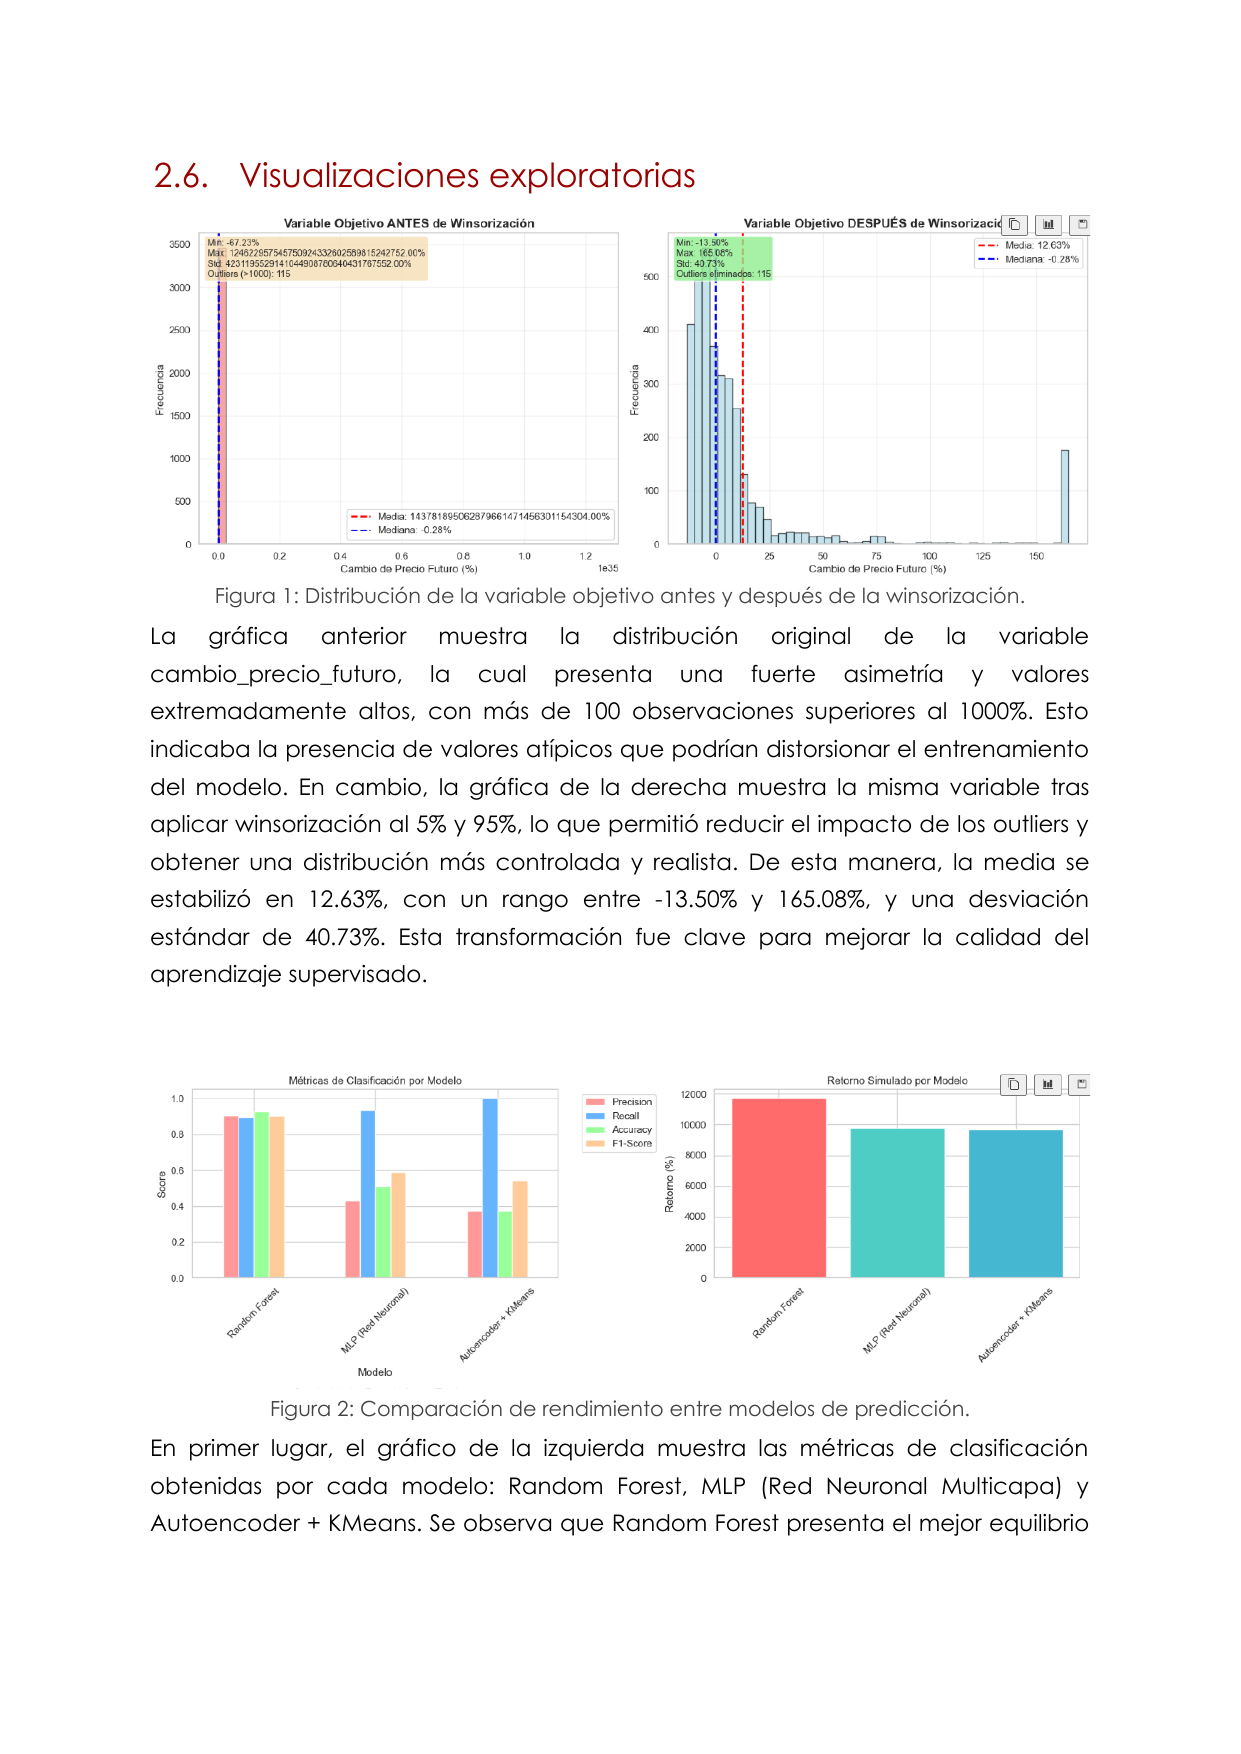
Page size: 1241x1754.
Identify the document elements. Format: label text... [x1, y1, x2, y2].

subtitle Figura 2: Comparación de rendimiento entre modelos de predicción. [150, 1393, 1090, 1422]
subtitle Figura 1: Distribución de la variable objetivo antes y después de la winsorización. [150, 581, 1090, 610]
subtitle Visualizaciones exploratorias [209, 150, 1090, 198]
picture [150, 210, 1091, 577]
text La gráfica anterior muestra la distribución original de la variable cambio_precio_futuro, la cual presenta una fuerte asimetría y valores extremadamente altos, con más de 100 observaciones superiores al 1000%. Esto indicaba la presencia de valores atípicos que podrían distorsionar el entrenamiento del modelo. En cambio, la gráfica de la derecha muestra la misma variable tras aplicar winsorización al 5% y 95%, lo que permitió reducir el impacto de los outliers y obtener una distribución más controlada y realista. De esta manera, la media se estabilizó en 12.63%, con un rango entre -13.50% y 165.08%, y una desviación estándar de 40.73%. Esta transformación fue clave para mejorar la calidad del aprendizaje supervisado. [150, 619, 1090, 990]
picture [150, 1070, 1091, 1389]
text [150, 1431, 1090, 1539]
